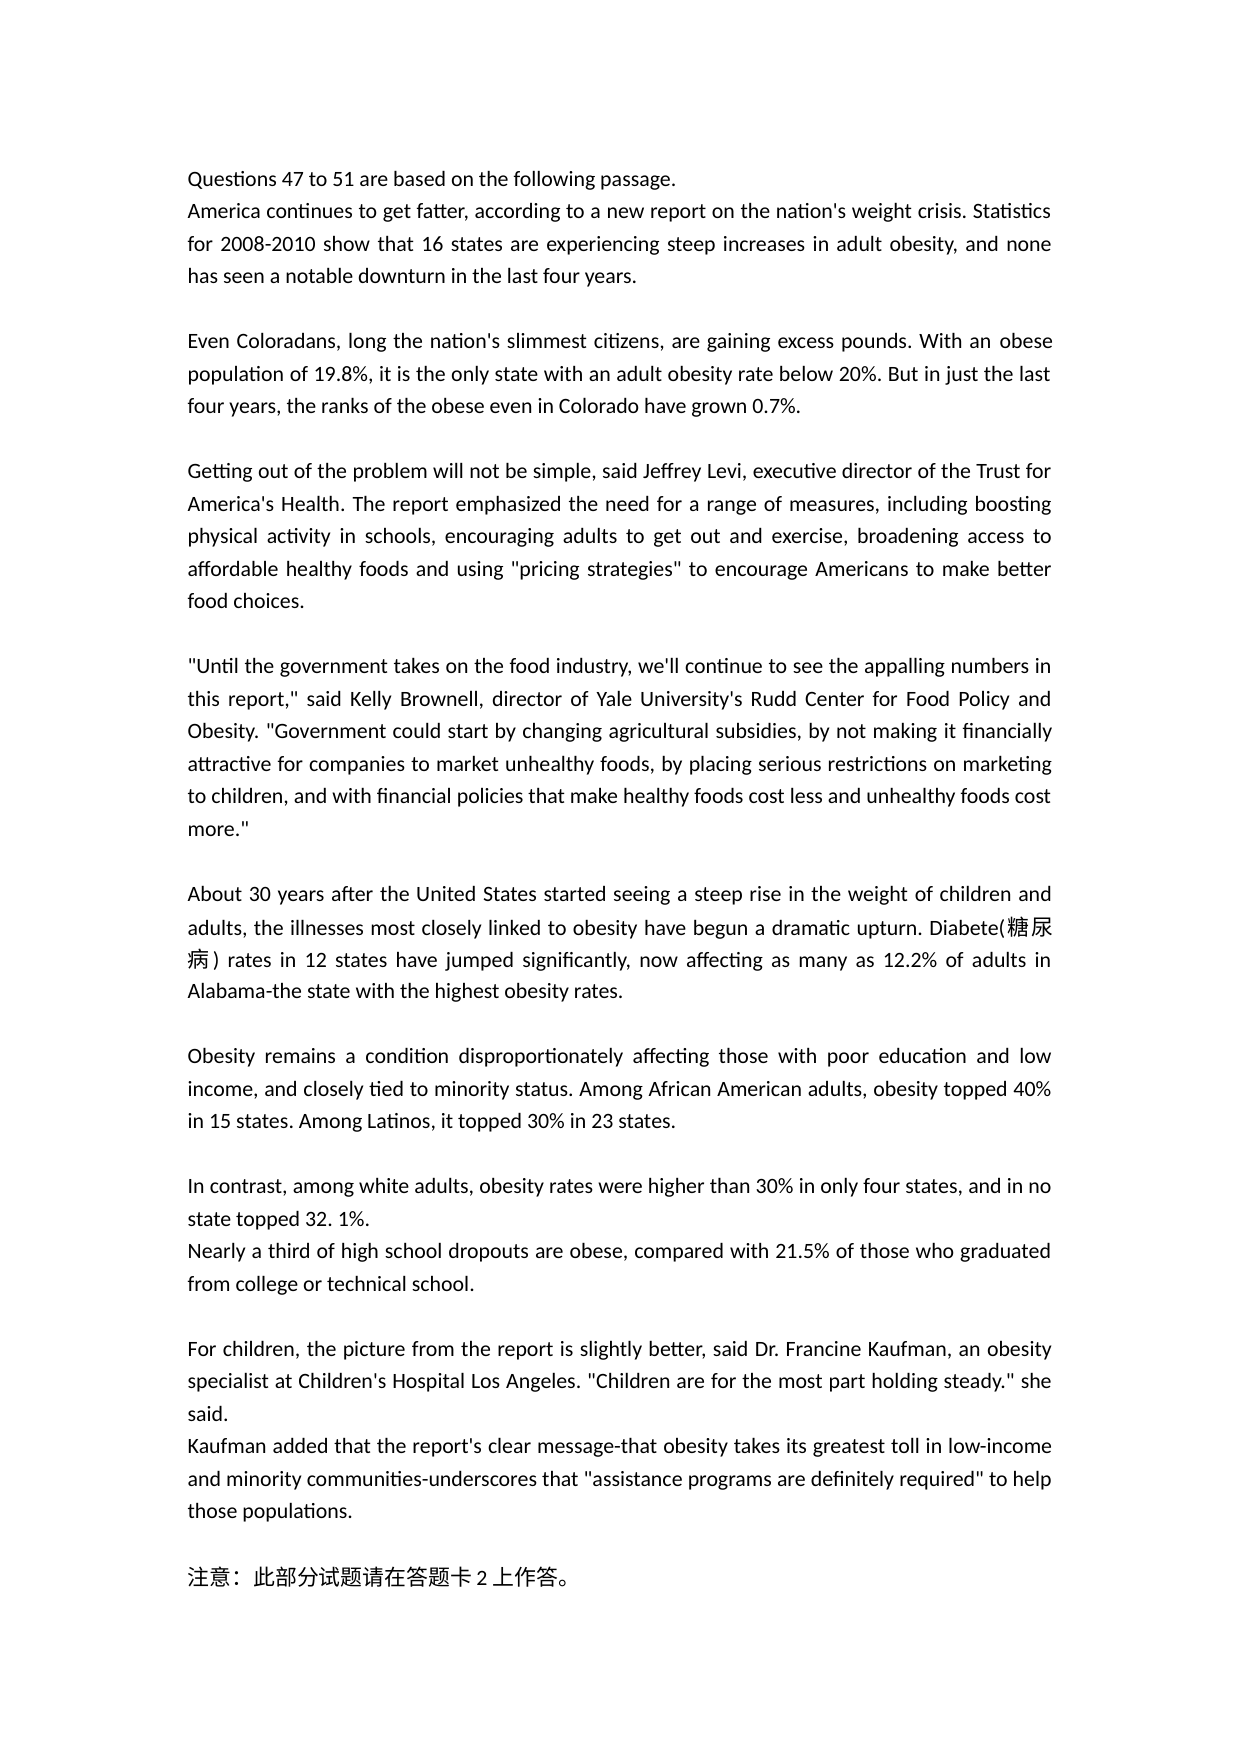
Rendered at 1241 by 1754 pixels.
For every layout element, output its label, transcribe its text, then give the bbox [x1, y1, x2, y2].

text Questions 47 to 51 are based on the following passage. [187, 162, 1053, 194]
text In contrast, among white adults, obesity rates were higher than 30% in only four states, and in no state topped 32. 1%. [187, 1169, 1053, 1234]
text Nearly a third of high school dropouts are obese, compared with 21.5% of those who graduated from college or technical school. [187, 1234, 1053, 1299]
text Obesity remains a condition disproportionately affecting those with poor education and low income, and closely tied to minority status. Among African American adults, obesity topped 40% in 15 states. Among Latinos, it topped 30% in 23 states. [187, 1039, 1053, 1137]
text 注意：此部分试题请在答题卡2 上作答。 [187, 1559, 1053, 1592]
text Kaufman added that the report's clear message-that obesity takes its greatest toll in low-income and minority communities-underscores that "assistance programs are definitely required" to help those populations. [187, 1429, 1053, 1527]
text "Until the government takes on the food industry, we'll continue to see the appalling numbers in this report," said Kelly Brownell, director of Yale University's Rudd Center for Food Policy and Obesity. "Government could start by changing agricultural subsidies, by not making it financially attractive for companies to market unhealthy foods, by placing serious restrictions on marketing to children, and with financial policies that make healthy foods cost less and unhealthy foods cost more." [187, 649, 1053, 844]
text For children, the picture from the report is slightly better, said Dr. Francine Kaufman, an obesity specialist at Children's Hospital Los Angeles. "Children are for the most part holding steady." she said. [187, 1332, 1053, 1429]
text Even Coloradans, long the nation's slimmest citizens, are gaining excess pounds. With an obese population of 19.8%, it is the only state with an adult obesity rate below 20%. But in just the last four years, the ranks of the obese even in Colorado have grown 0.7%. [187, 324, 1053, 422]
text Getting out of the problem will not be simple, said Jeffrey Levi, executive director of the Trust for America's Health. The report emphasized the need for a range of measures, including boosting physical activity in schools, encouraging adults to get out and exercise, broadening access to affordable healthy foods and using "pricing strategies" to encourage Americans to make better food choices. [187, 454, 1053, 617]
text About 30 years after the United States started seeing a steep rise in the weight of children and adults, the illnesses most closely linked to obesity have begun a dramatic upturn. Diabete(糖尿病) rates in 12 states have jumped significantly, now affecting as many as 12.2% of adults in Alabama-the state with the highest obesity rates. [187, 877, 1053, 1007]
text America continues to get fatter, according to a new report on the nation's weight crisis. Statistics for 2008-2010 show that 16 states are experiencing steep increases in adult obesity, and none has seen a notable downturn in the last four years. [187, 194, 1053, 292]
